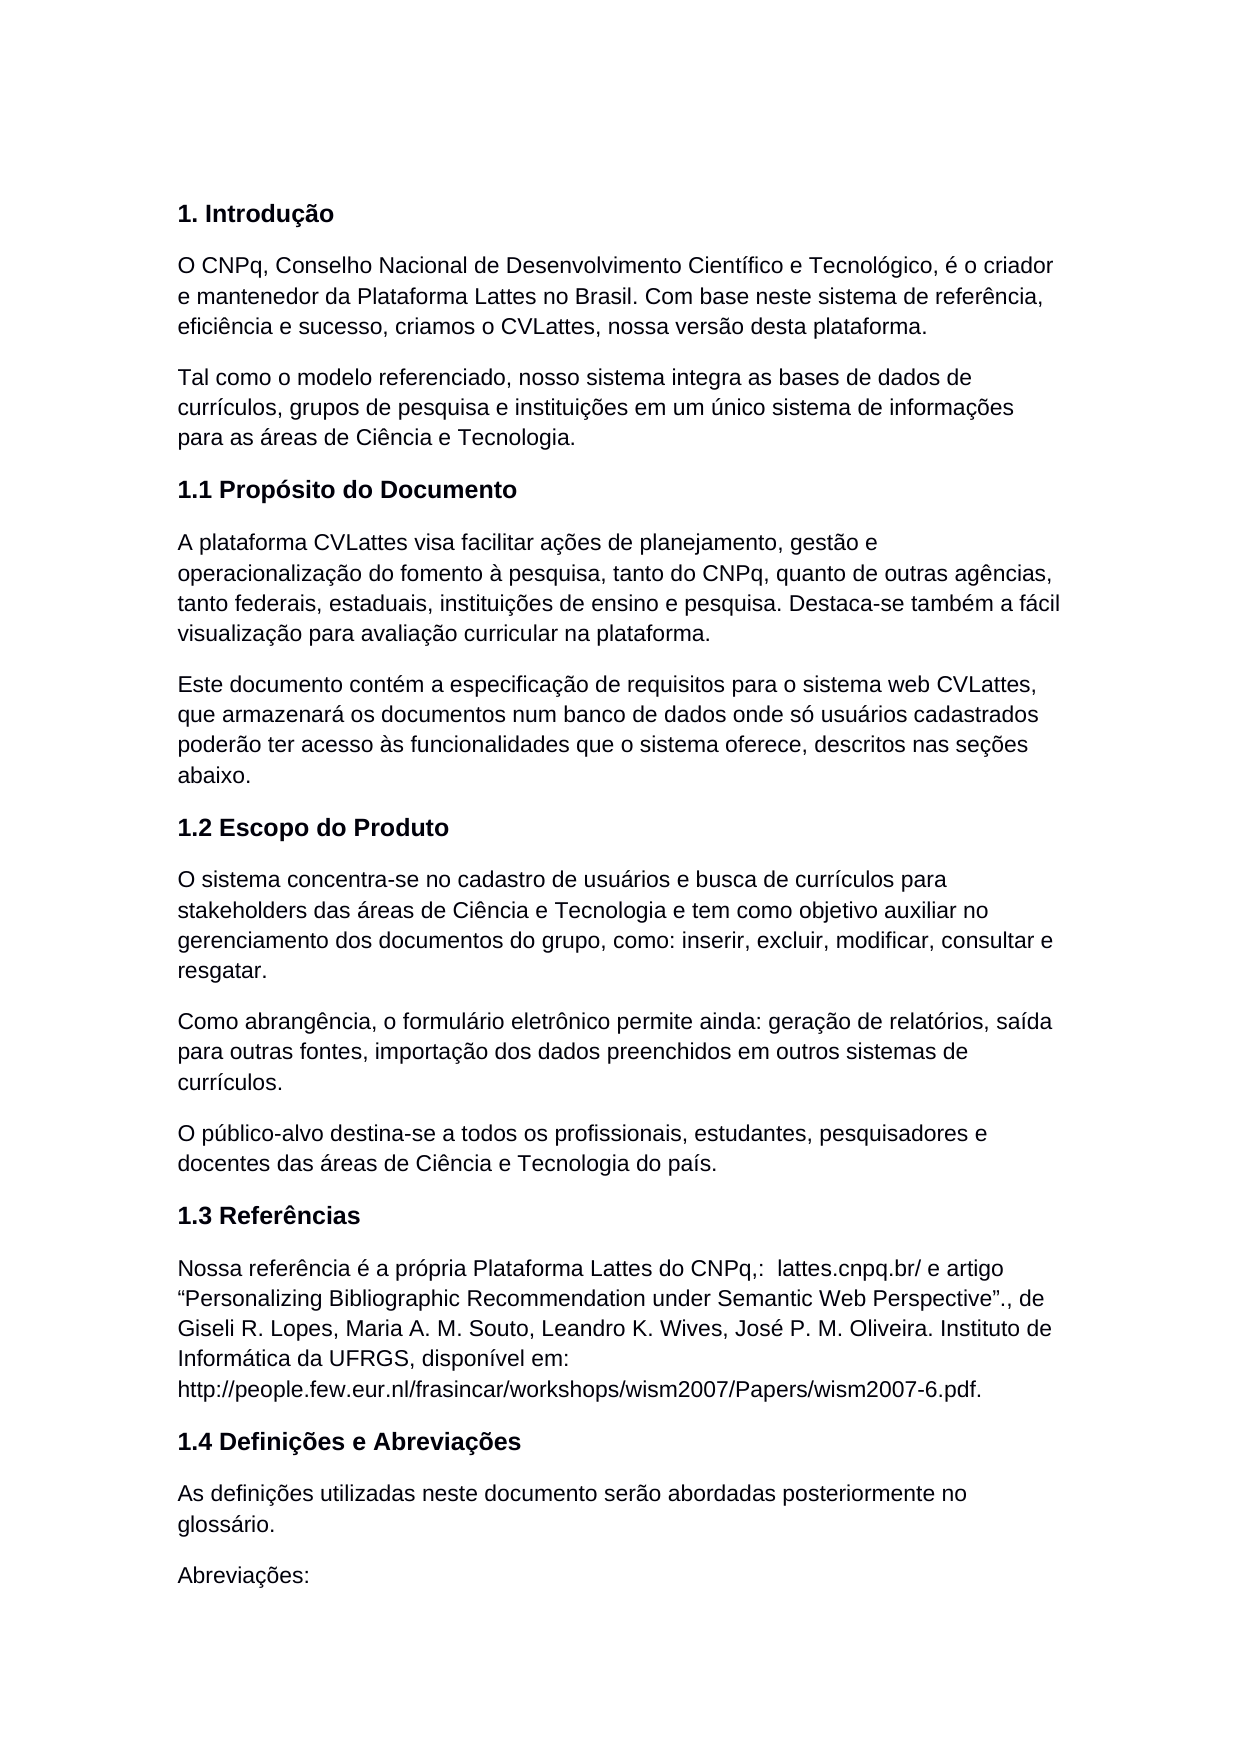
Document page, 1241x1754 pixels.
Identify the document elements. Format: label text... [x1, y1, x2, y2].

text Nossa referência é a própria Plataforma Lattes do CNPq,: lattes.cnpq.br/ e artigo “Personalizing Bibliographic Recommendation under Semantic Web Perspective”., de Giseli R. Lopes, Maria A. M. Souto, Leandro K. Wives, José P. M. Oliveira. Instituto de Informática da UFRGS, disponível em: http://people.few.eur.nl/frasincar/workshops/wism2007/Papers/wism2007-6.pdf. [177, 1255, 1063, 1402]
text Este documento contém a especificação de requisitos para o sistema web CVLattes, que armazenará os documentos num banco de dados onde só usuários cadastrados poderão ter acesso às funcionalidades que o sistema oferece, descritos nas seções abaixo. [177, 671, 1063, 788]
text Como abrangência, o formulário eletrônico permite ainda: geração de relatórios, saída para outras fontes, importação dos dados preenchidos em outros sistemas de currículos. [177, 1008, 1063, 1095]
text O público-alvo destina-se a todos os profissionais, estudantes, pesquisadores e docentes das áreas de Ciência e Tecnologia do país. [177, 1119, 1063, 1176]
text Tal como o modelo referenciado, nosso sistema integra as bases de dados de currículos, grupos de pesquisa e instituições em um único sistema de informações para as áreas de Ciência e Tecnologia. [177, 364, 1063, 451]
text A plataforma CVLattes visa facilitar ações de planejamento, gestão e operacionalização do fomento à pesquisa, tanto do CNPq, quanto de outras agências, tanto federais, estaduais, instituições de ensino e pesquisa. Destaca-se também a fácil visualização para avaliação curricular na plataforma. [177, 529, 1063, 646]
text 1.1 Propósito do Documento [177, 475, 1063, 504]
text Abreviações: [177, 1562, 1063, 1588]
text 1.3 Referências [177, 1201, 1063, 1229]
text O CNPq, Conselho Nacional de Desenvolvimento Científico e Tecnológico, é o criador e mantenedor da Plataforma Lattes no Brasil. Com base neste sistema de referência, eficiência e sucesso, criamos o CVLattes, nossa versão desta plataforma. [177, 252, 1063, 339]
text As definições utilizadas neste documento serão abordadas posteriormente no glossário. [177, 1480, 1063, 1537]
text 1. Introdução [177, 199, 1063, 227]
text O sistema concentra-se no cadastro de usuários e busca de currículos para stakeholders das áreas de Ciência e Tecnologia e tem como objetivo auxiliar no gerenciamento dos documentos do grupo, como: inserir, excluir, modificar, consultar e resgatar. [177, 866, 1063, 983]
text 1.2 Escopo do Produto [177, 813, 1063, 841]
text 1.4 Definições e Abreviações [177, 1427, 1063, 1455]
